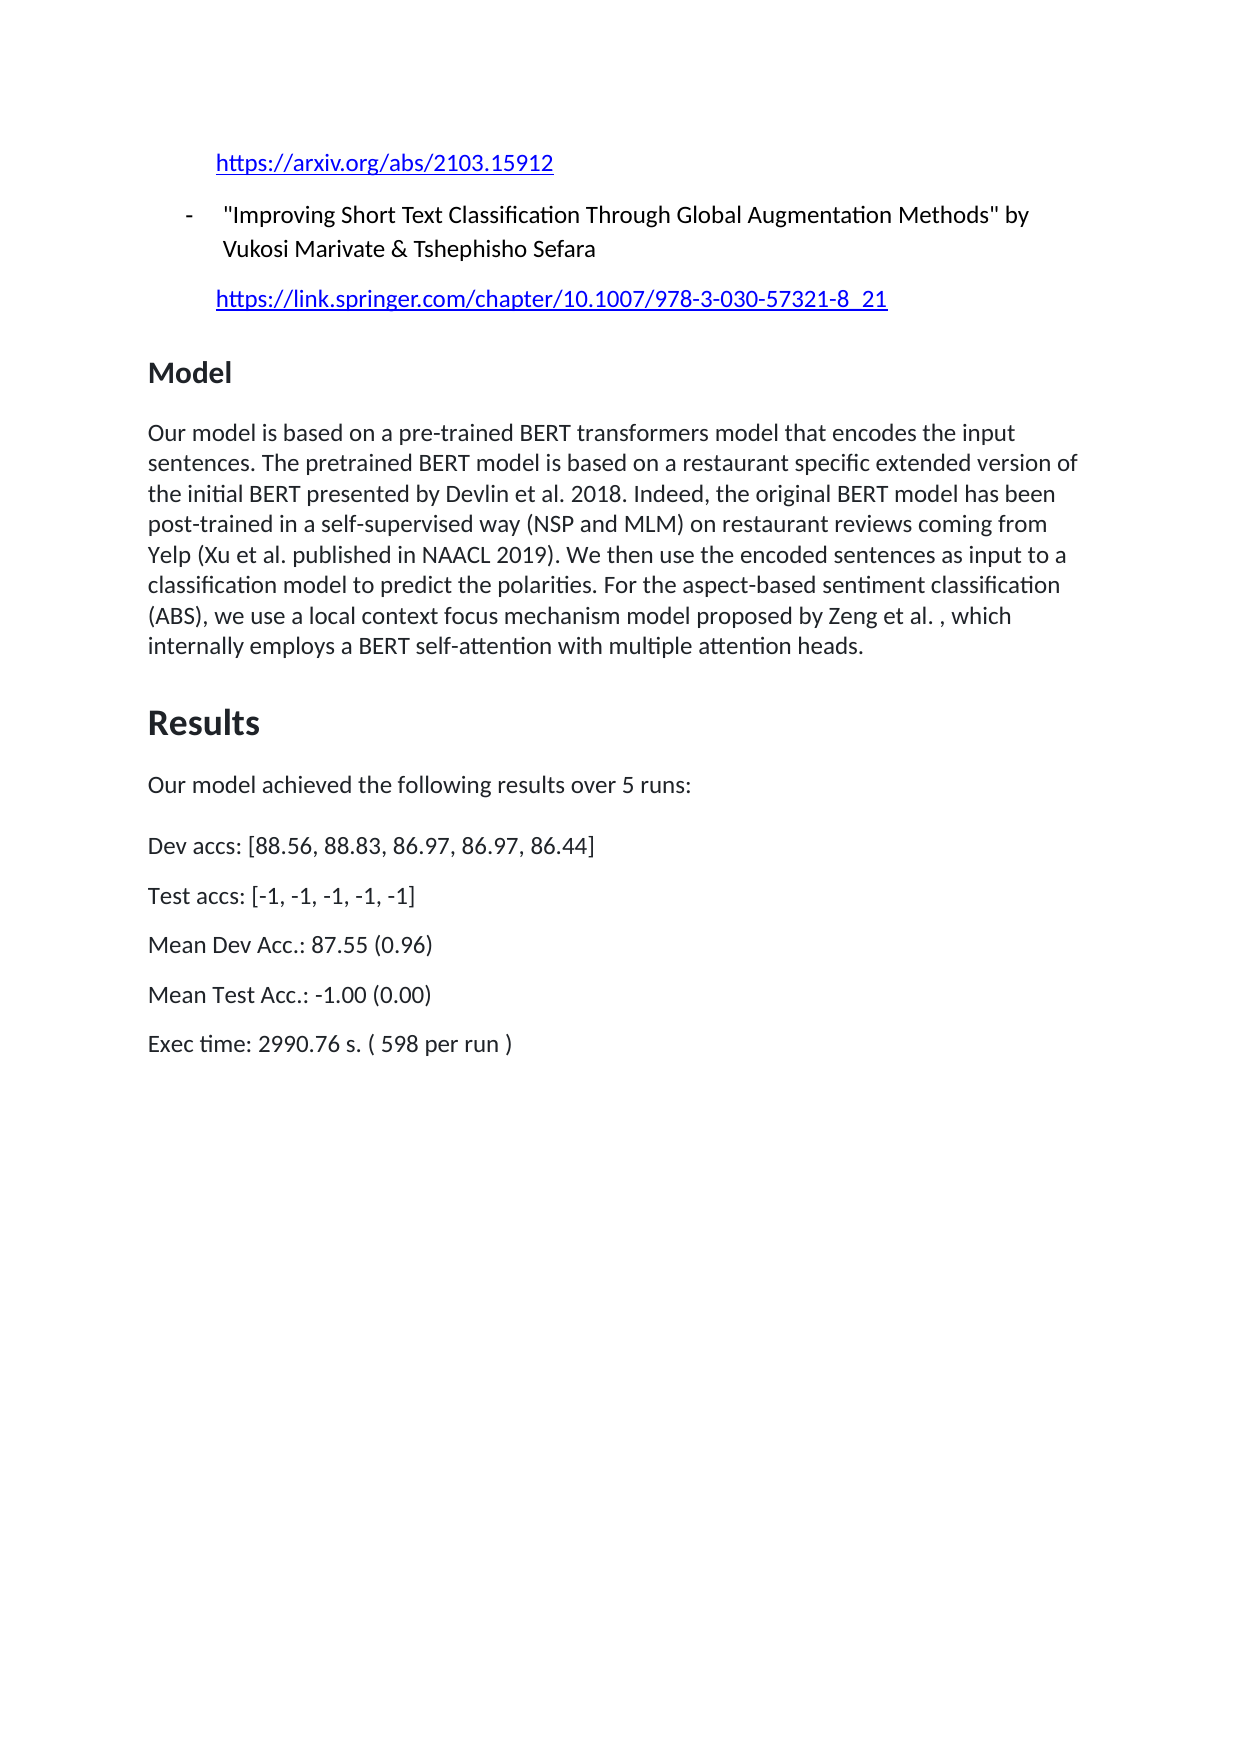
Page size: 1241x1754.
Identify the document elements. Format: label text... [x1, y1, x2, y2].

text Results [148, 698, 1093, 744]
text Exec time: 2990.76 s. ( 598 per run ) [148, 1029, 1093, 1059]
text Our model achieved the following results over 5 runs: [148, 769, 1093, 800]
text https://arxiv.org/abs/2103.15912 [148, 148, 1093, 178]
text Dev accs: [88.56, 88.83, 86.97, 86.97, 86.44] [148, 830, 1093, 861]
text https://link.springer.com/chapter/10.1007/978-3-030-57321-8_21 [148, 283, 1093, 314]
text Test accs: [-1, -1, -1, -1, -1] [148, 880, 1093, 910]
text Mean Dev Acc.: 87.55 (0.96) [148, 929, 1093, 960]
text Mean Test Acc.: -1.00 (0.00) [148, 979, 1093, 1009]
text Model [148, 354, 1093, 392]
text Our model is based on a pre-trained BERT transformers model that encodes the input sentences. The pretrained BERT model is based on a restaurant specific extended version of the initial BERT presented by Devlin et al. 2018. Indeed, the original BERT model has been post-trained in a self-supervised way (NSP and MLM) on restaurant reviews coming from Yelp (Xu et al. published in NAACL 2019). We then use the encoded sentences as input to a classification model to predict the polarities. For the aspect-based sentiment classification (ABS), we use a local context focus mechanism model proposed by Zeng et al. , which internally employs a BERT self-attention with multiple attention heads. [148, 417, 1093, 661]
list "Improving Short Text Classification Through Global Augmentation Methods" by Vukosi Marivate & Tshephisho Sefara [185, 197, 1093, 264]
